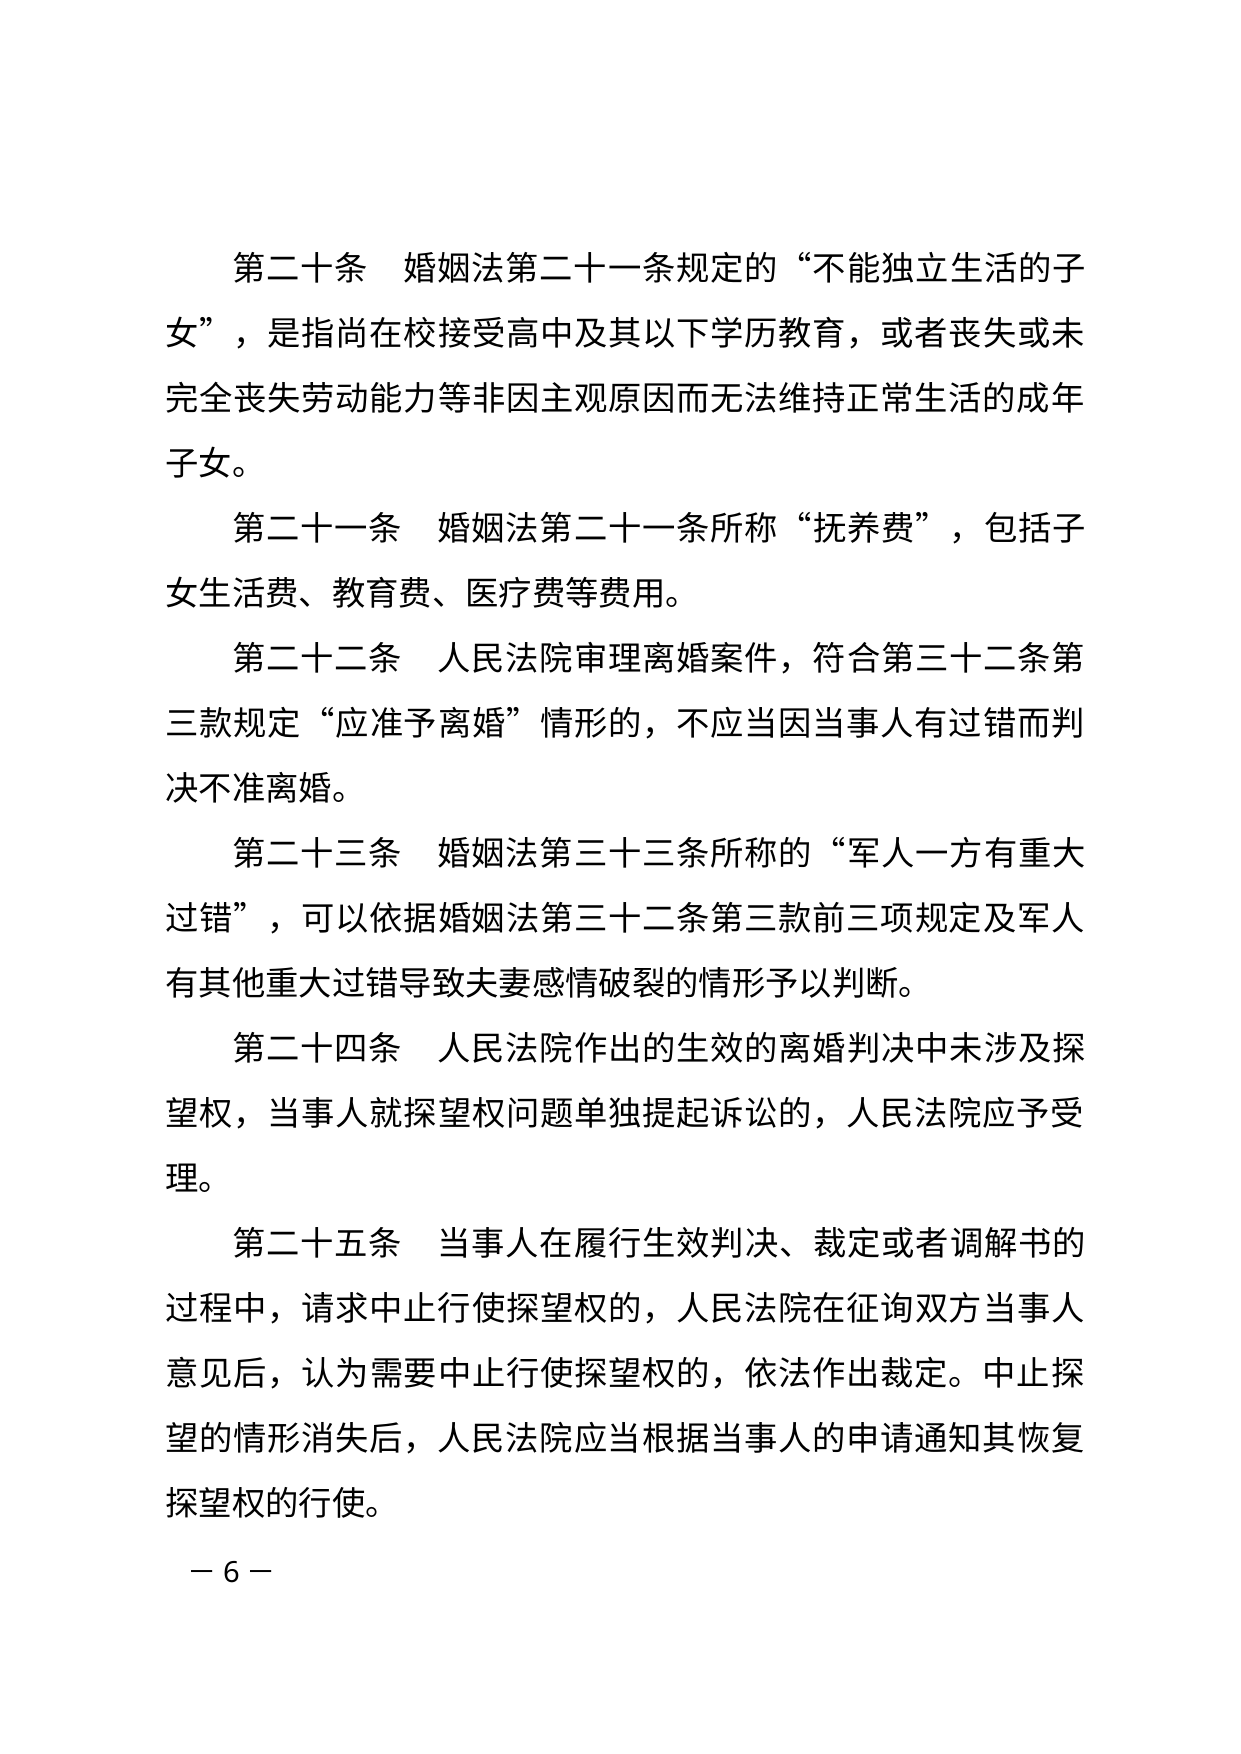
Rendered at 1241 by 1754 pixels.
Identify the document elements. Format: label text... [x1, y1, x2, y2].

text 第二十条 婚姻法第二十一条规定的“不能独立生活的子女”，是指尚在校接受高中及其以下学历教育，或者丧失或未完全丧失劳动能力等非因主观原因而无法维持正常生活的成年子女。 [165, 233, 1087, 493]
text 第二十二条 人民法院审理离婚案件，符合第三十二条第三款规定“应准予离婚”情形的，不应当因当事人有过错而判决不准离婚。 [165, 623, 1087, 818]
text 第二十五条 当事人在履行生效判决、裁定或者调解书的过程中，请求中止行使探望权的，人民法院在征询双方当事人意见后，认为需要中止行使探望权的，依法作出裁定。中止探望的情形消失后，人民法院应当根据当事人的申请通知其恢复探望权的行使。 [165, 1208, 1087, 1533]
text 第二十三条 婚姻法第三十三条所称的“军人一方有重大过错”，可以依据婚姻法第三十二条第三款前三项规定及军人有其他重大过错导致夫妻感情破裂的情形予以判断。 [165, 818, 1087, 1013]
text 第二十一条 婚姻法第二十一条所称“抚养费”，包括子女生活费、教育费、医疗费等费用。 [165, 493, 1087, 623]
text 第二十四条 人民法院作出的生效的离婚判决中未涉及探望权，当事人就探望权问题单独提起诉讼的，人民法院应予受理。 [165, 1013, 1087, 1208]
